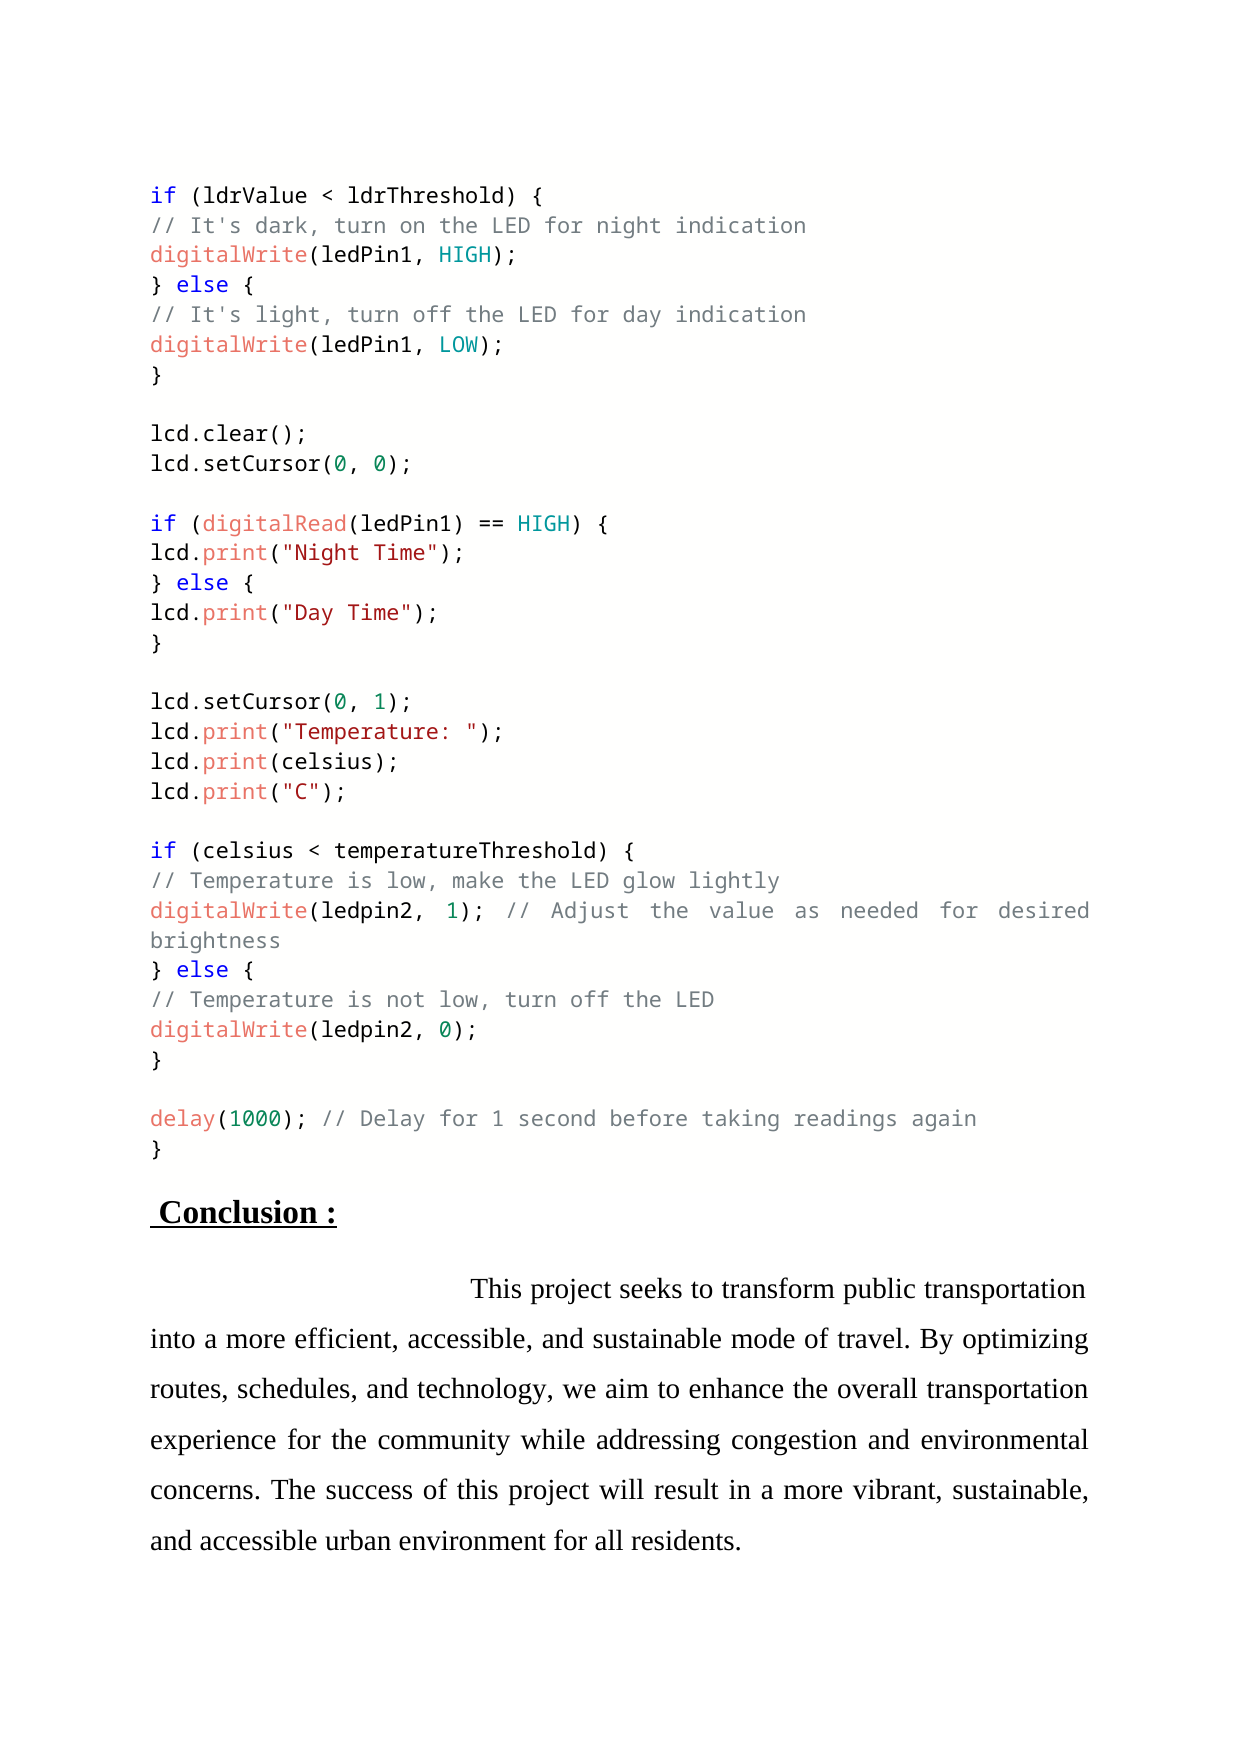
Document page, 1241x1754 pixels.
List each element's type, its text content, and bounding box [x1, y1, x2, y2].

text // Temperature is not low, turn off the LED [150, 984, 1090, 1014]
text if (digitalRead(ledPin1) == HIGH) { [150, 507, 1090, 537]
text digitalWrite(ledPin1, HIGH); [150, 239, 1090, 269]
text lcd.print("Night Time"); [150, 537, 1090, 567]
text } else { [150, 567, 1090, 597]
text delay(1000); // Delay for 1 second before taking readings again [150, 1103, 1090, 1133]
text } [150, 1133, 1090, 1163]
text if (ldrValue < ldrThreshold) { [150, 180, 1090, 209]
text } else { [150, 269, 1090, 299]
text // It's light, turn off the LED for day indication [150, 299, 1090, 329]
text Conclusion : [150, 1193, 1090, 1231]
text // It's dark, turn on the LED for night indication [150, 209, 1090, 239]
text // Temperature is low, make the LED glow lightly [150, 865, 1090, 895]
text This project seeks to transform public transportation into a more efficient, accessible, and sustainable mode of travel. By optimizing routes, schedules, and technology, we aim to enhance the overall transportation experience for the community while addressing congestion and environmental concerns. The success of this project will result in a more vibrant, sustainable, and accessible urban environment for all residents. [150, 1271, 1090, 1556]
text if (celsius < temperatureThreshold) { [150, 835, 1090, 865]
text } [150, 1044, 1090, 1073]
text lcd.print(celsius); [150, 746, 1090, 776]
text digitalWrite(ledpin2, 1); // Adjust the value as needed for desired brightness [150, 895, 1090, 954]
text lcd.clear(); [150, 418, 1090, 448]
text } else { [150, 954, 1090, 984]
text } [150, 358, 1090, 388]
text lcd.print("Temperature: "); [150, 716, 1090, 746]
text lcd.print("C"); [150, 776, 1090, 805]
text } [150, 627, 1090, 656]
text lcd.setCursor(0, 0); [150, 448, 1090, 478]
text lcd.setCursor(0, 1); [150, 686, 1090, 716]
text lcd.print("Day Time"); [150, 597, 1090, 627]
text digitalWrite(ledpin2, 0); [150, 1014, 1090, 1044]
text digitalWrite(ledPin1, LOW); [150, 329, 1090, 358]
